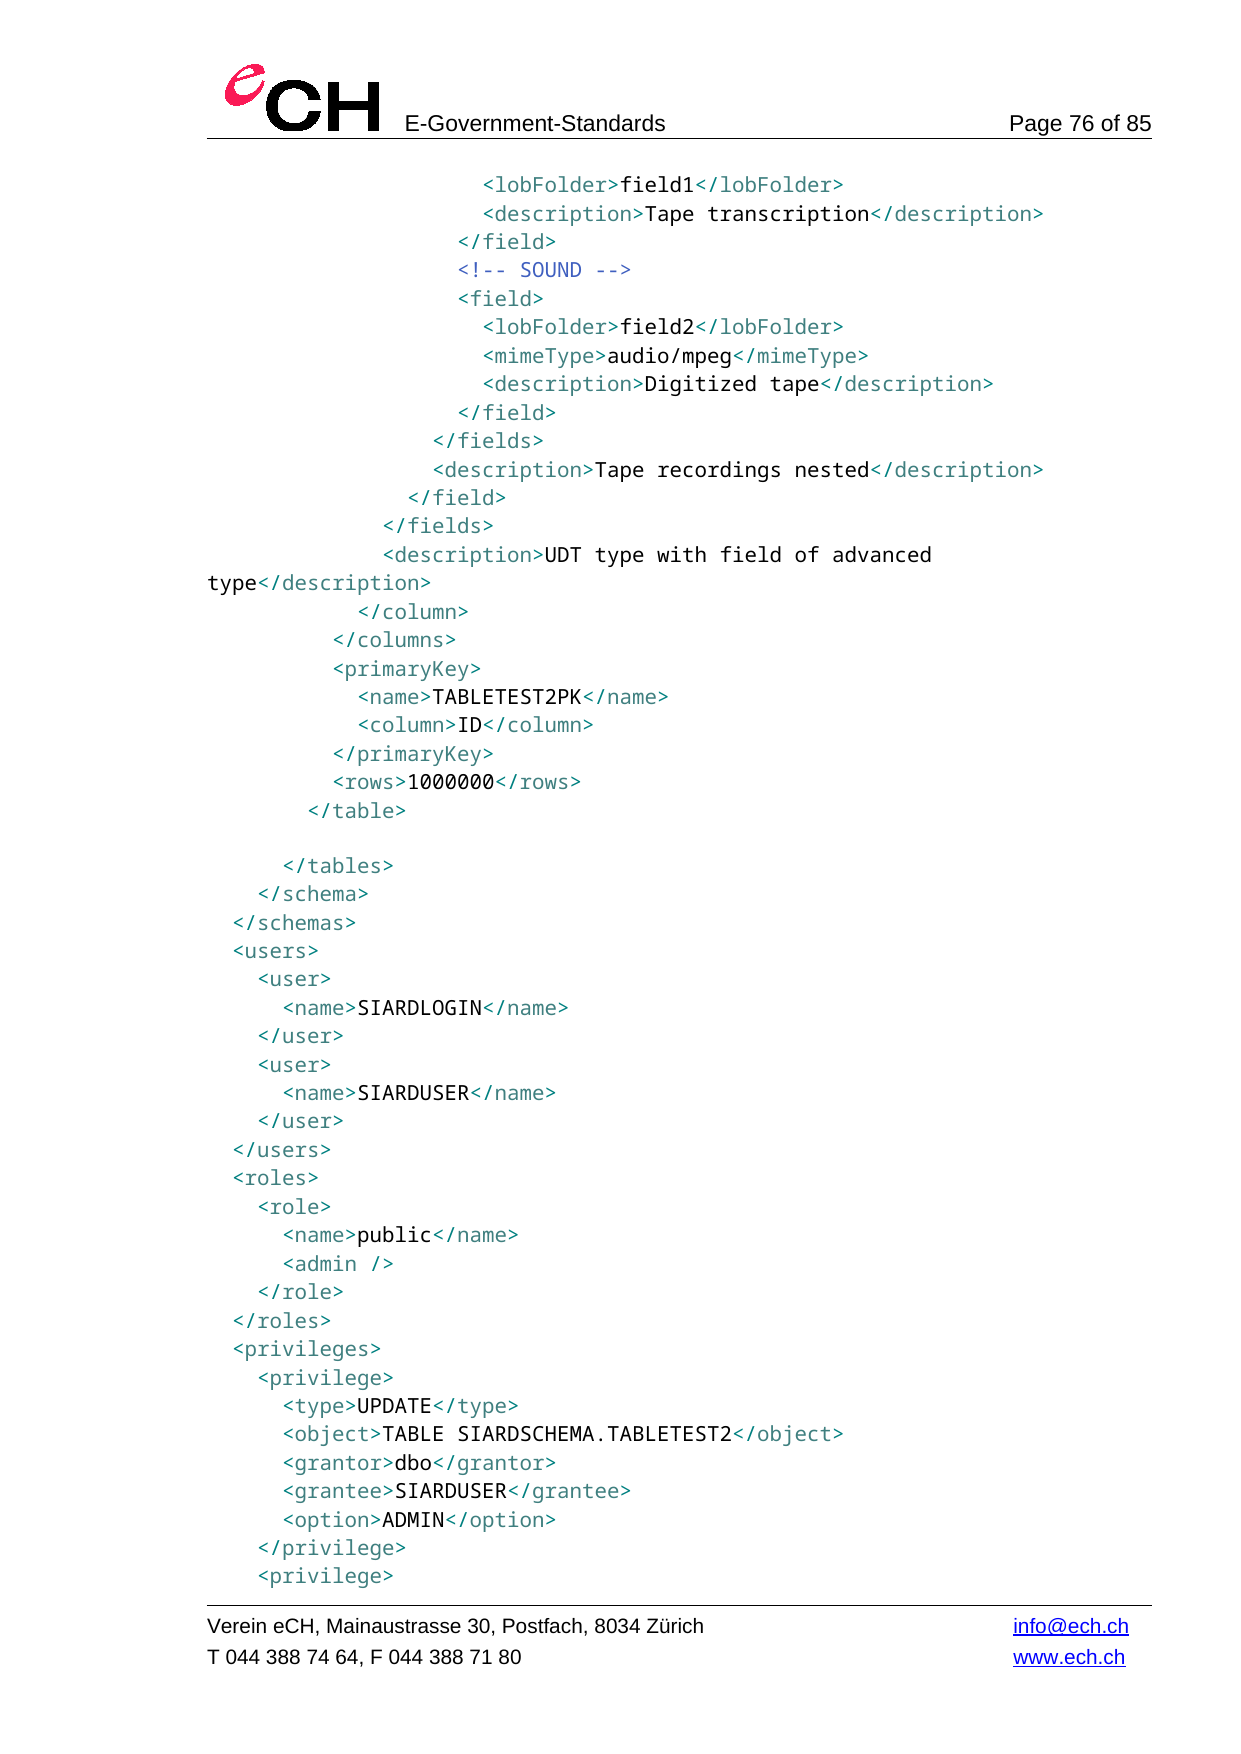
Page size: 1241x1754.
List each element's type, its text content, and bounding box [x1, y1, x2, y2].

text </field> [207, 398, 1152, 426]
text <user> [207, 964, 1152, 993]
text </user> [207, 1021, 1152, 1050]
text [207, 1419, 1152, 1448]
text <field> [207, 284, 1152, 312]
text <column>ID</column> [207, 711, 1152, 739]
text <grantor>dbo</grantor> [207, 1448, 1152, 1476]
text </table> [207, 796, 1152, 824]
text <type>UPDATE</type> [207, 1391, 1152, 1419]
text <user> [207, 1050, 1152, 1078]
text <option>ADMIN</option> [207, 1505, 1152, 1533]
text <users> [207, 936, 1152, 964]
text </privilege> [207, 1533, 1152, 1562]
text <!-- SOUND --> [207, 256, 1152, 284]
text <admin /> [207, 1249, 1152, 1277]
text <rows>1000000</rows> [207, 767, 1152, 796]
text <lobFolder>field1</lobFolder> [207, 170, 1152, 199]
text <name>public</name> [207, 1220, 1152, 1249]
text <primaryKey> [207, 654, 1152, 682]
text </primaryKey> [207, 739, 1152, 767]
text <privilege> [207, 1562, 1152, 1590]
text <description>Digitized tape</description> [207, 369, 1152, 398]
text <lobFolder>field2</lobFolder> [207, 312, 1152, 341]
text </fields> [207, 426, 1152, 455]
text </roles> [207, 1306, 1152, 1334]
text <description>Tape transcription</description> [207, 199, 1152, 227]
text <mimeType>audio/mpeg</mimeType> [207, 341, 1152, 369]
text </field> [207, 227, 1152, 256]
text <description>UDT type with field of advanced type</description> [207, 540, 1152, 597]
text </role> [207, 1277, 1152, 1306]
text <privilege> [207, 1363, 1152, 1391]
text </column> [207, 597, 1152, 625]
text <roles> [207, 1163, 1152, 1192]
text <name>SIARDLOGIN</name> [207, 993, 1152, 1021]
text <description>Tape recordings nested</description> [207, 455, 1152, 483]
text </field> [207, 483, 1152, 512]
text <name>TABLETEST2PK</name> [207, 682, 1152, 711]
text <grantee>SIARDUSER</grantee> [207, 1476, 1152, 1505]
text </schemas> [207, 908, 1152, 936]
text </users> [207, 1135, 1152, 1163]
text </columns> [207, 625, 1152, 654]
text <role> [207, 1192, 1152, 1220]
text </schema> [207, 879, 1152, 908]
text </user> [207, 1107, 1152, 1135]
text </fields> [207, 512, 1152, 540]
text <name>SIARDUSER</name> [207, 1078, 1152, 1107]
text </tables> [207, 851, 1152, 879]
text <privileges> [207, 1334, 1152, 1363]
